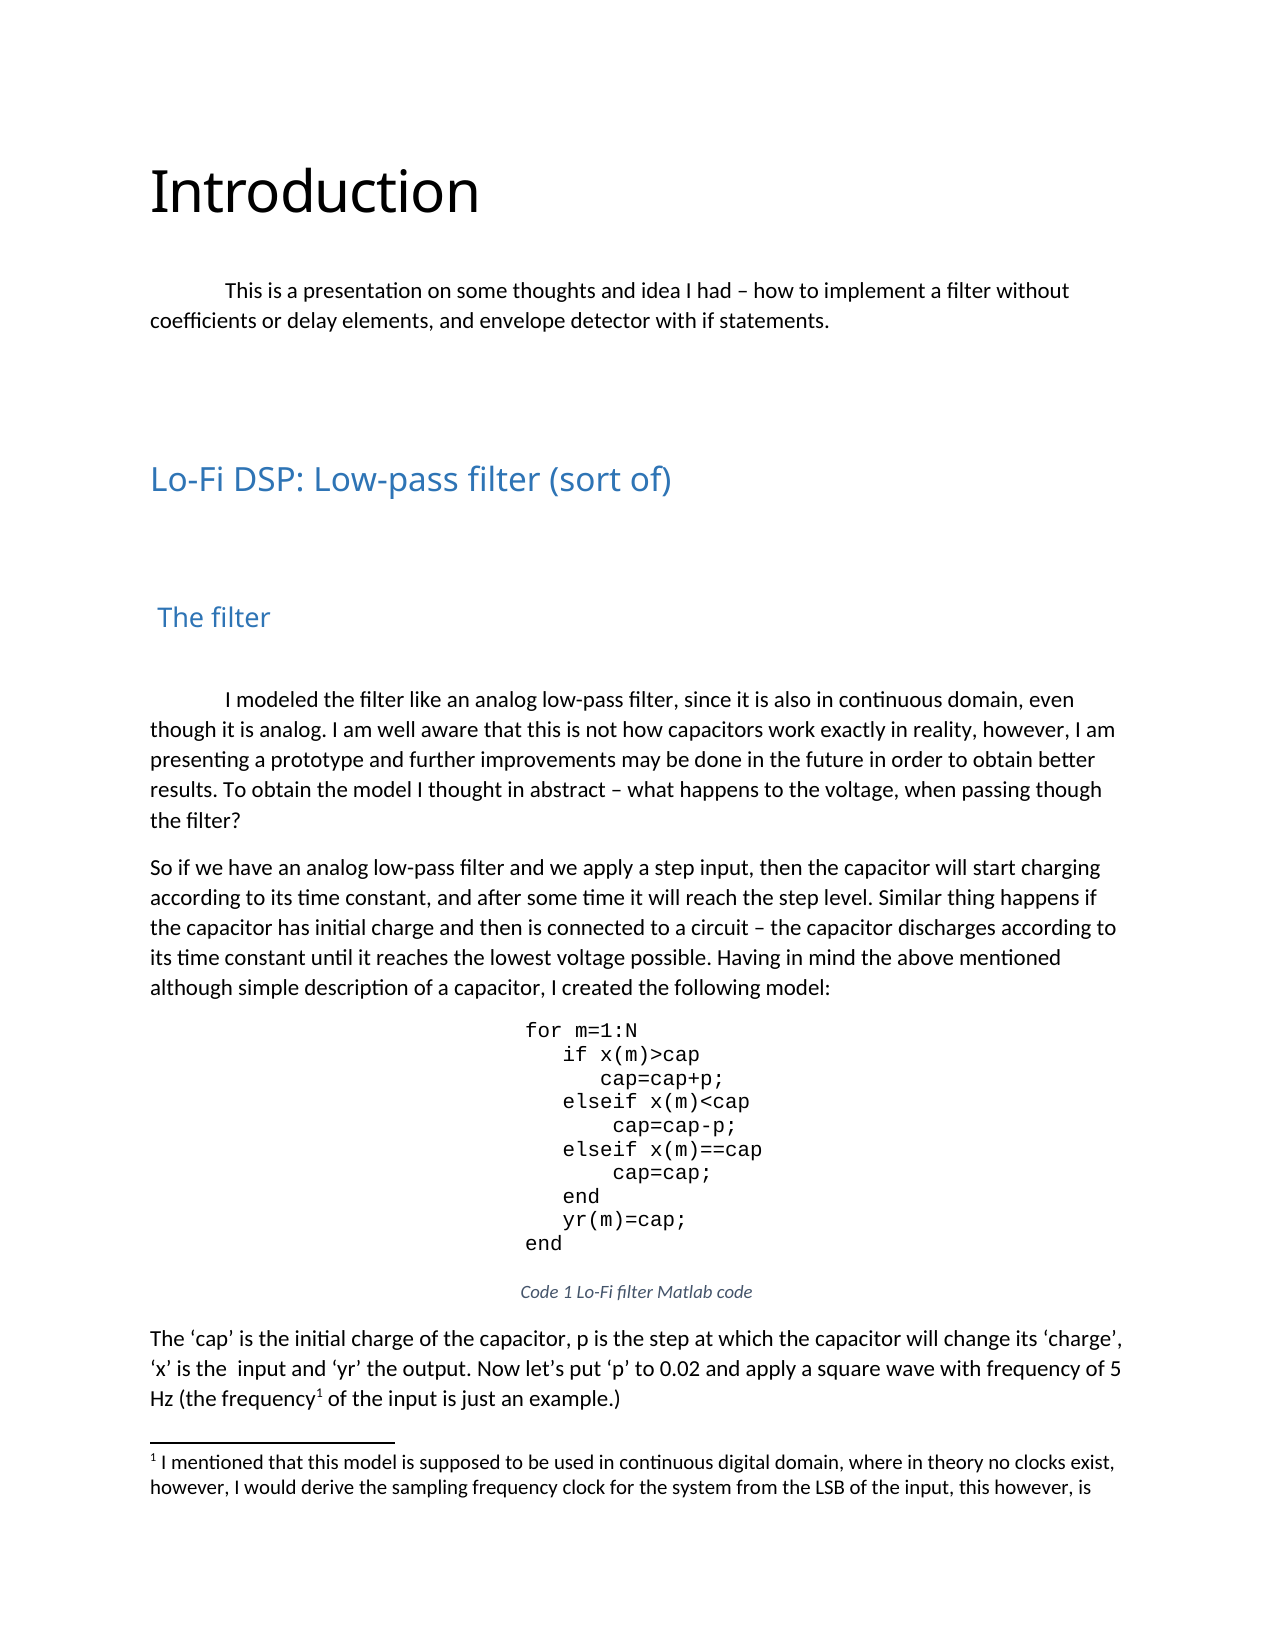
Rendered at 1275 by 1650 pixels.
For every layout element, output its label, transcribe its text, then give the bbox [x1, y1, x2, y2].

text cap=cap-p; [525, 1115, 1125, 1138]
subtitle The filter [150, 598, 1125, 635]
text cap=cap; [525, 1162, 1125, 1186]
text I modeled the filter like an analog low-pass filter, since it is also in continuous domain, even though it is analog. I am well aware that this is not how capacitors work exactly in reality, however, I am presenting a prototype and further improvements may be done in the future in order to obtain better results. To obtain the model I thought in abstract – what happens to the voltage, when passing though the filter? [150, 685, 1125, 834]
title Introduction [150, 150, 1125, 229]
text end [525, 1233, 1125, 1257]
text yr(m)=cap; [525, 1209, 1125, 1233]
subtitle Lo-Fi DSP: Low-pass filter (sort of) [150, 456, 1125, 501]
text for m=1:N [525, 1020, 1125, 1044]
text This is a presentation on some thoughts and idea I had – how to implement a filter without coefficients or delay elements, and envelope detector with if statements. [150, 276, 1125, 334]
text end [525, 1186, 1125, 1209]
text if x(m)>cap [525, 1044, 1125, 1068]
text So if we have an analog low-pass filter and we apply a step input, then the capacitor will start charging according to its time constant, and after some time it will reach the step level. Similar thing happens if the capacitor has initial charge and then is connected to a circuit – the capacitor discharges according to its time constant until it reaches the lowest voltage possible. Having in mind the above mentioned although simple description of a capacitor, I created the following model: [150, 853, 1125, 1001]
text The ‘cap’ is the initial charge of the capacitor, p is the step at which the capacitor will change its ‘charge’, ‘x’ is the input and ‘yr’ the output. Now let’s put ‘p’ to 0.02 and apply a square wave with frequency of 5 Hz (the frequency of the input is just an example.) [150, 1324, 1125, 1413]
text cap=cap+p; [525, 1068, 1125, 1091]
text elseif x(m)==cap [525, 1138, 1125, 1162]
text elseif x(m)<cap [525, 1091, 1125, 1115]
